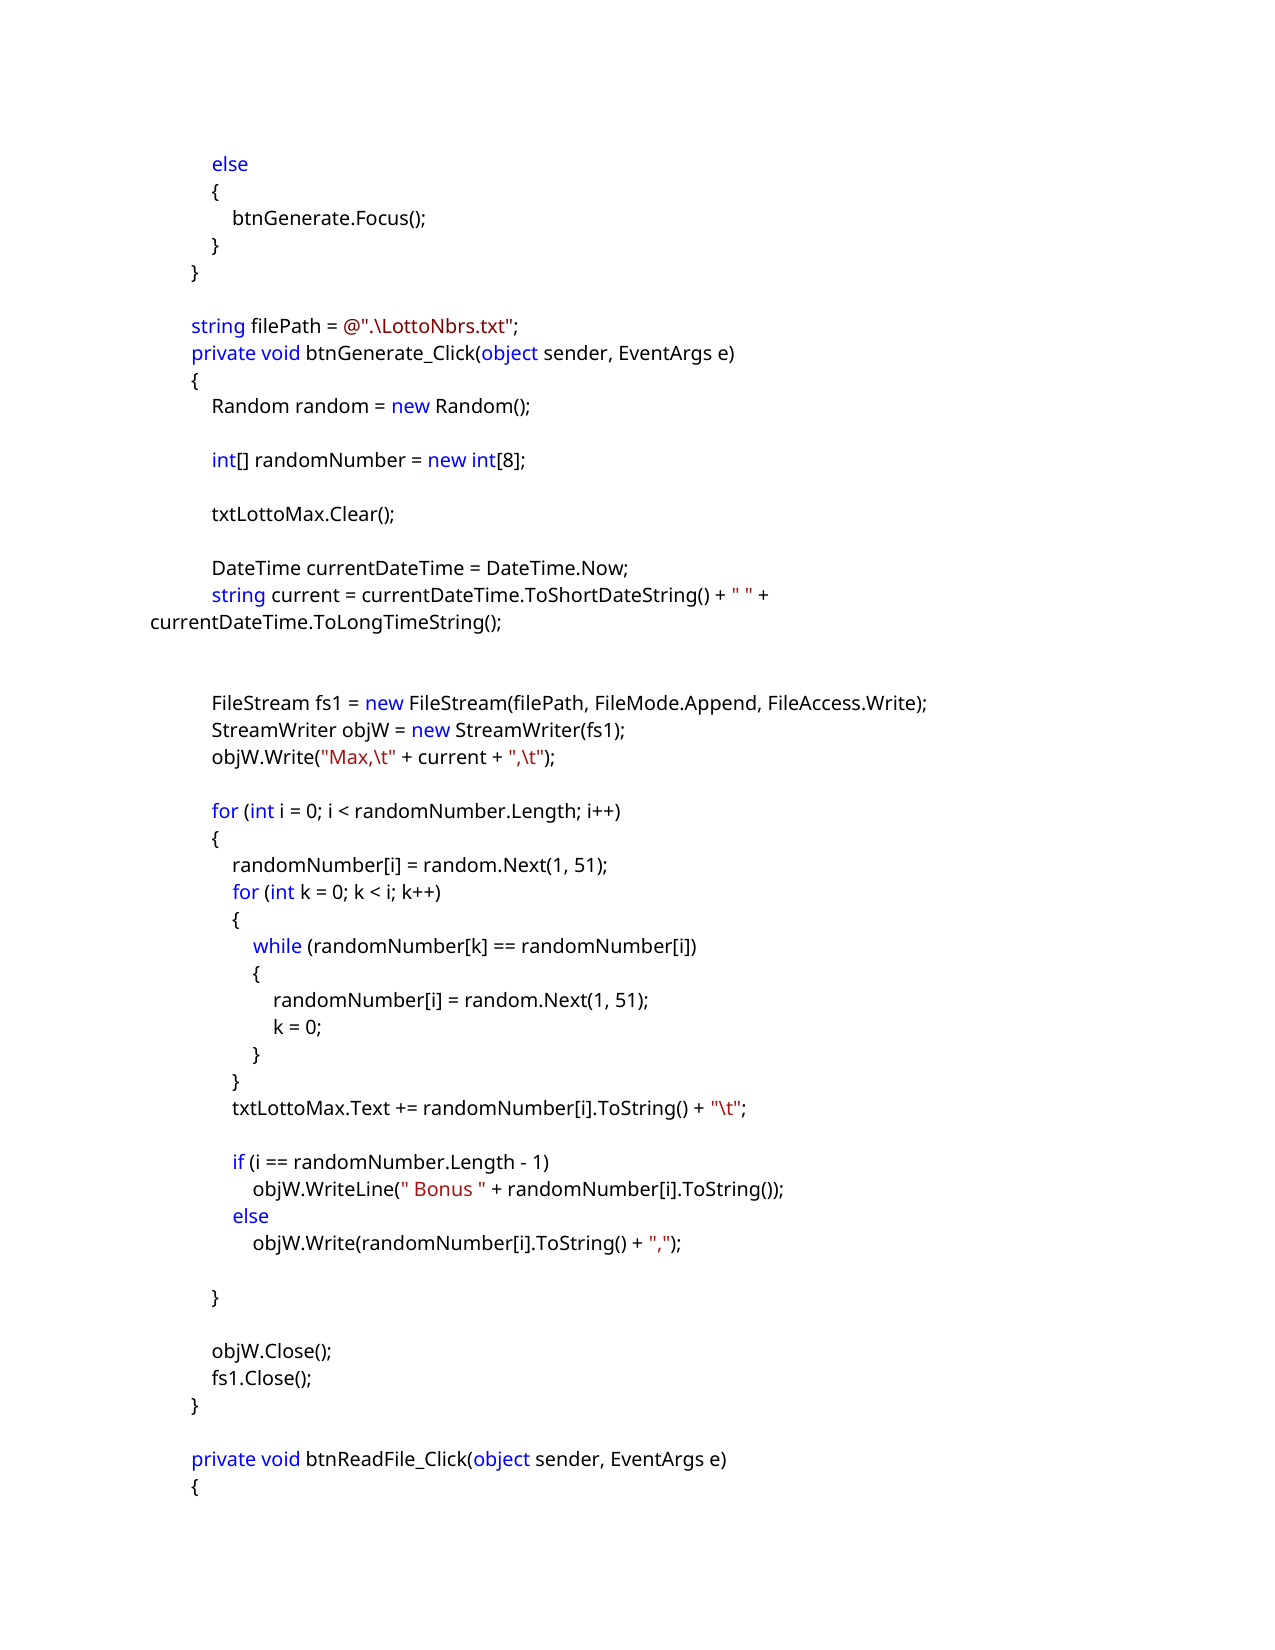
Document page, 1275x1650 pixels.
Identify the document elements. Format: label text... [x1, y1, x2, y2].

text } [150, 1283, 1125, 1310]
text string current = currentDateTime.ToShortDateString() + " " + currentDateTime.ToLongTimeString(); [150, 582, 1125, 636]
text } [150, 1391, 1125, 1418]
text while (randomNumber[k] == randomNumber[i]) [150, 932, 1125, 959]
text txtLottoMax.Clear(); [150, 501, 1125, 528]
text DateTime currentDateTime = DateTime.Now; [150, 555, 1125, 582]
text { [150, 824, 1125, 851]
text { [150, 959, 1125, 986]
text objW.Write("Max,\t" + current + ",\t"); [150, 743, 1125, 771]
text private void btnReadFile_Click(object sender, EventArgs e) [150, 1445, 1125, 1472]
text StreamWriter objW = new StreamWriter(fs1); [150, 717, 1125, 743]
text } [150, 1040, 1125, 1067]
text { [150, 177, 1125, 204]
text private void btnGenerate_Click(object sender, EventArgs e) [150, 339, 1125, 366]
text { [150, 1472, 1125, 1499]
text int[] randomNumber = new int[8]; [150, 447, 1125, 474]
text if (i == randomNumber.Length - 1) [150, 1148, 1125, 1175]
text Random random = new Random(); [150, 393, 1125, 420]
text string filePath = @".\LottoNbrs.txt"; [150, 312, 1125, 339]
text btnGenerate.Focus(); [150, 204, 1125, 231]
text randomNumber[i] = random.Next(1, 51); [150, 851, 1125, 878]
text for (int i = 0; i < randomNumber.Length; i++) [150, 797, 1125, 824]
text } [150, 1067, 1125, 1094]
text k = 0; [150, 1013, 1125, 1040]
text txtLottoMax.Text += randomNumber[i].ToString() + "\t"; [150, 1094, 1125, 1121]
text { [150, 366, 1125, 393]
text objW.WriteLine(" Bonus " + randomNumber[i].ToString()); [150, 1175, 1125, 1202]
text randomNumber[i] = random.Next(1, 51); [150, 986, 1125, 1013]
text FileStream fs1 = new FileStream(filePath, FileMode.Append, FileAccess.Write); [150, 689, 1125, 717]
text fs1.Close(); [150, 1364, 1125, 1391]
text objW.Write(randomNumber[i].ToString() + ","); [150, 1229, 1125, 1256]
text { [150, 905, 1125, 932]
text } [150, 258, 1125, 285]
text else [150, 150, 1125, 177]
text objW.Close(); [150, 1337, 1125, 1364]
text } [150, 231, 1125, 258]
text for (int k = 0; k < i; k++) [150, 878, 1125, 905]
text else [150, 1202, 1125, 1229]
